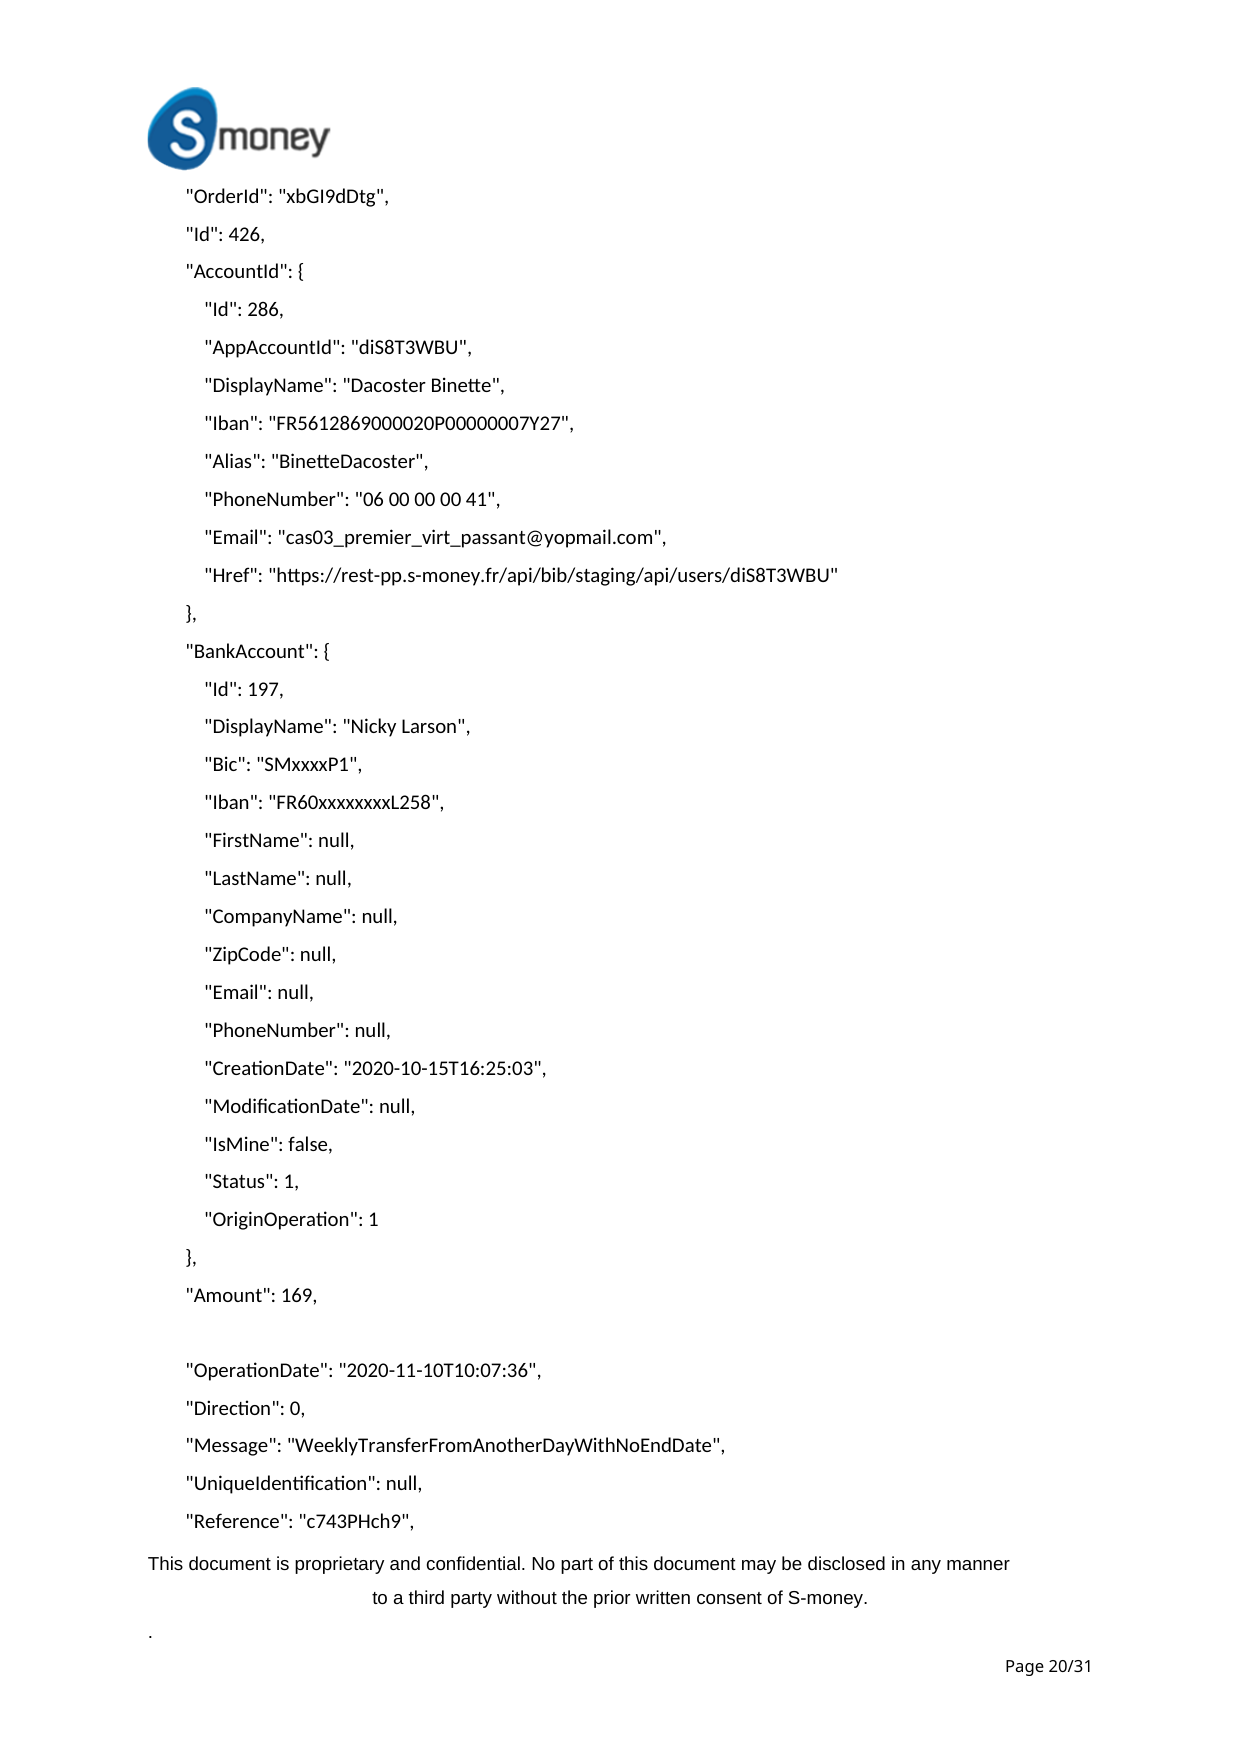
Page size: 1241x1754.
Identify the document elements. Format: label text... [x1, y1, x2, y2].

text "Email": null, [148, 979, 1093, 1004]
text "ZipCode": null, [148, 941, 1093, 967]
text "Message": "WeeklyTransferFromAnotherDayWithNoEndDate", [148, 1433, 1093, 1458]
text "DisplayName": "Nicky Larson", [148, 714, 1093, 739]
text "OriginOperation": 1 [148, 1207, 1093, 1232]
picture [147, 87, 331, 171]
text "AccountId": { [148, 259, 1093, 284]
text }, [148, 1244, 1093, 1270]
text "Href": "https://rest-pp.s-money.fr/api/bib/staging/api/users/diS8T3WBU" [148, 562, 1093, 587]
text }, [148, 600, 1093, 625]
text "FirstName": null, [148, 827, 1093, 853]
text "AppAccountId": "diS8T3WBU", [148, 334, 1093, 360]
text "Bic": "SMxxxxP1", [148, 752, 1093, 777]
text "OrderId": "xbGI9dDtg", [148, 183, 1093, 208]
text "Id": 426, [148, 221, 1093, 246]
text "Id": 197, [148, 676, 1093, 701]
text "CreationDate": "2020-10-15T16:25:03", [148, 1055, 1093, 1080]
text "IsMine": false, [148, 1131, 1093, 1156]
text "UniqueIdentification": null, [148, 1471, 1093, 1496]
text "Direction": 0, [148, 1395, 1093, 1420]
text "OperationDate": "2020-11-10T10:07:36", [148, 1357, 1093, 1382]
text "Iban": "FR5612869000020P00000007Y27", [148, 410, 1093, 436]
text "LastName": null, [148, 865, 1093, 891]
text "DisplayName": "Dacoster Binette", [148, 372, 1093, 398]
text "Status": 1, [148, 1169, 1093, 1194]
text "CompanyName": null, [148, 903, 1093, 929]
text "Id": 286, [148, 297, 1093, 322]
text "PhoneNumber": null, [148, 1017, 1093, 1042]
text "Amount": 169, [148, 1282, 1093, 1308]
text "PhoneNumber": "06 00 00 00 41", [148, 486, 1093, 512]
text "Iban": "FR60xxxxxxxxL258", [148, 789, 1093, 815]
text "Reference": "c743PHch9", [148, 1508, 1093, 1534]
text "Alias": "BinetteDacoster", [148, 448, 1093, 474]
text "Email": "cas03_premier_virt_passant@yopmail.com", [148, 524, 1093, 549]
text "ModificationDate": null, [148, 1093, 1093, 1118]
text "BankAccount": { [148, 638, 1093, 663]
